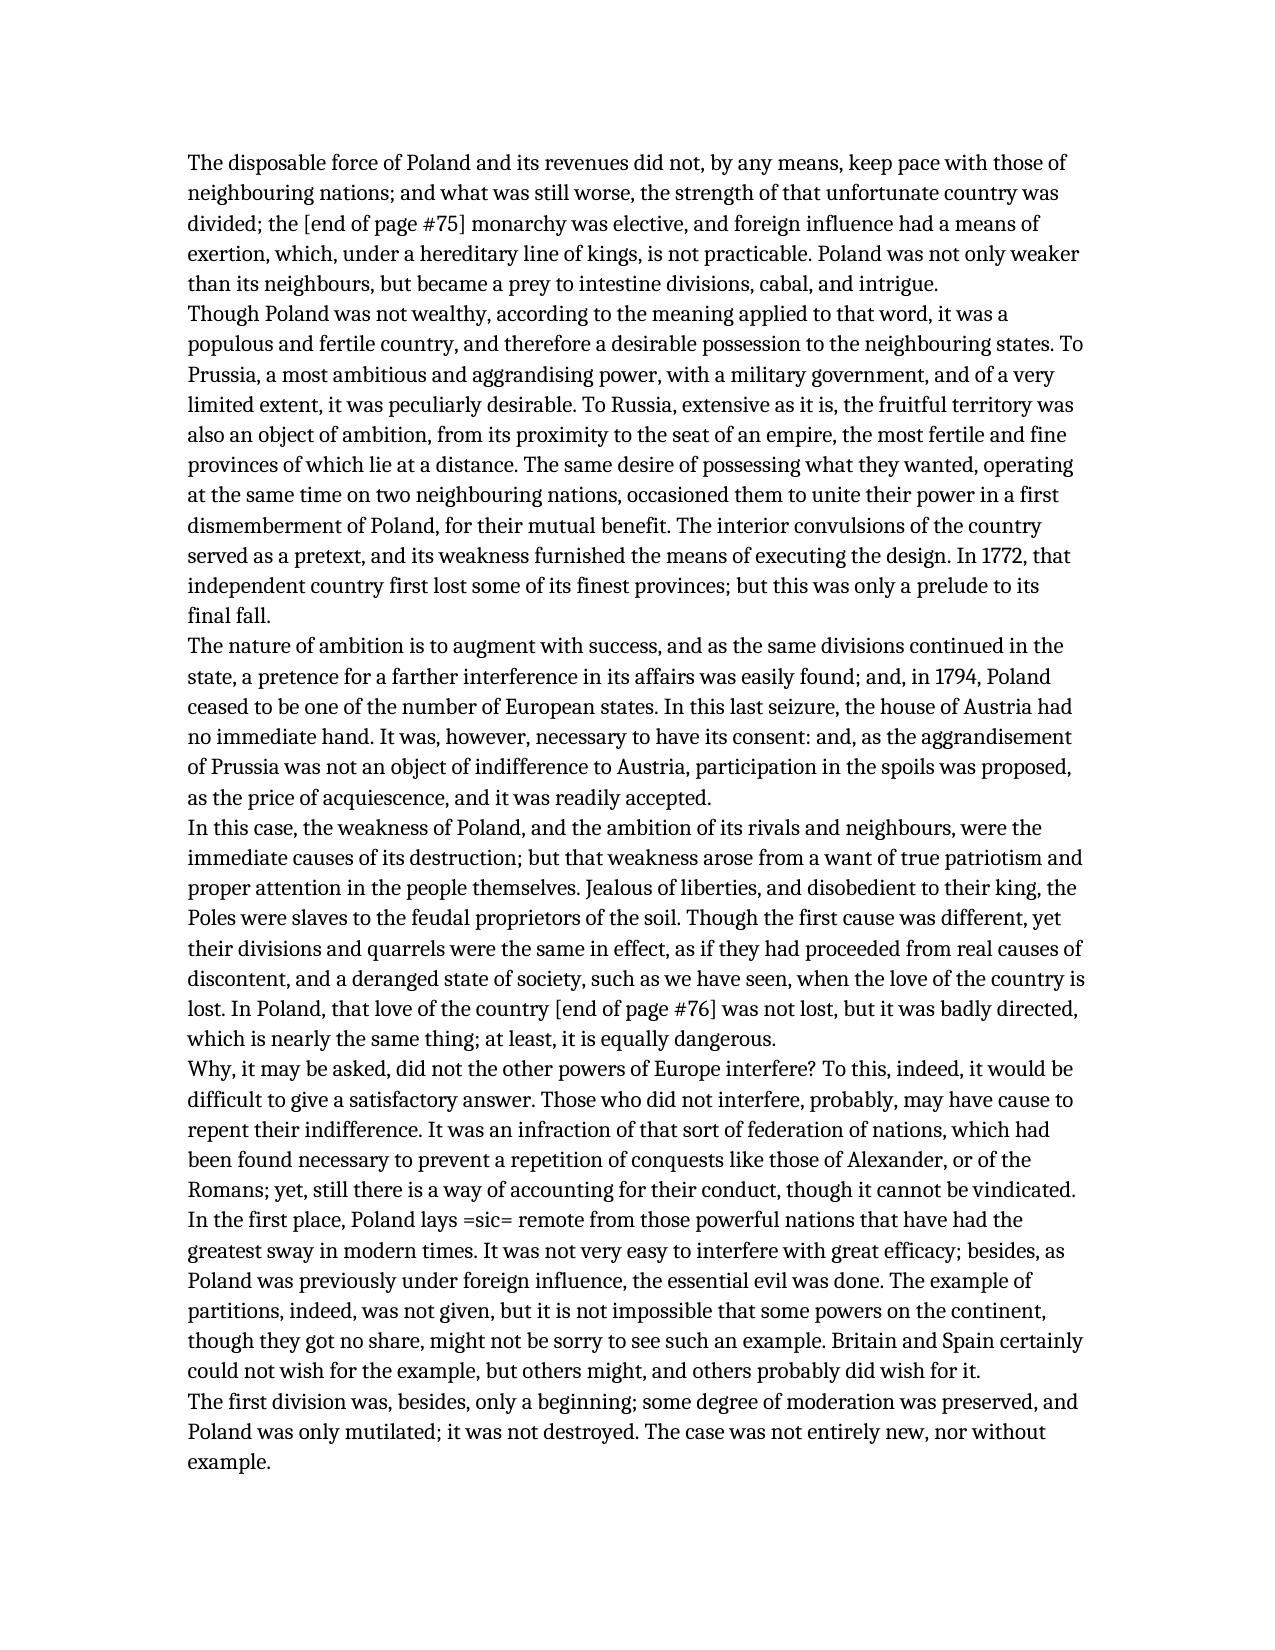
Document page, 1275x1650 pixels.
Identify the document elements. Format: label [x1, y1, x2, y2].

text [187, 150, 1087, 1475]
